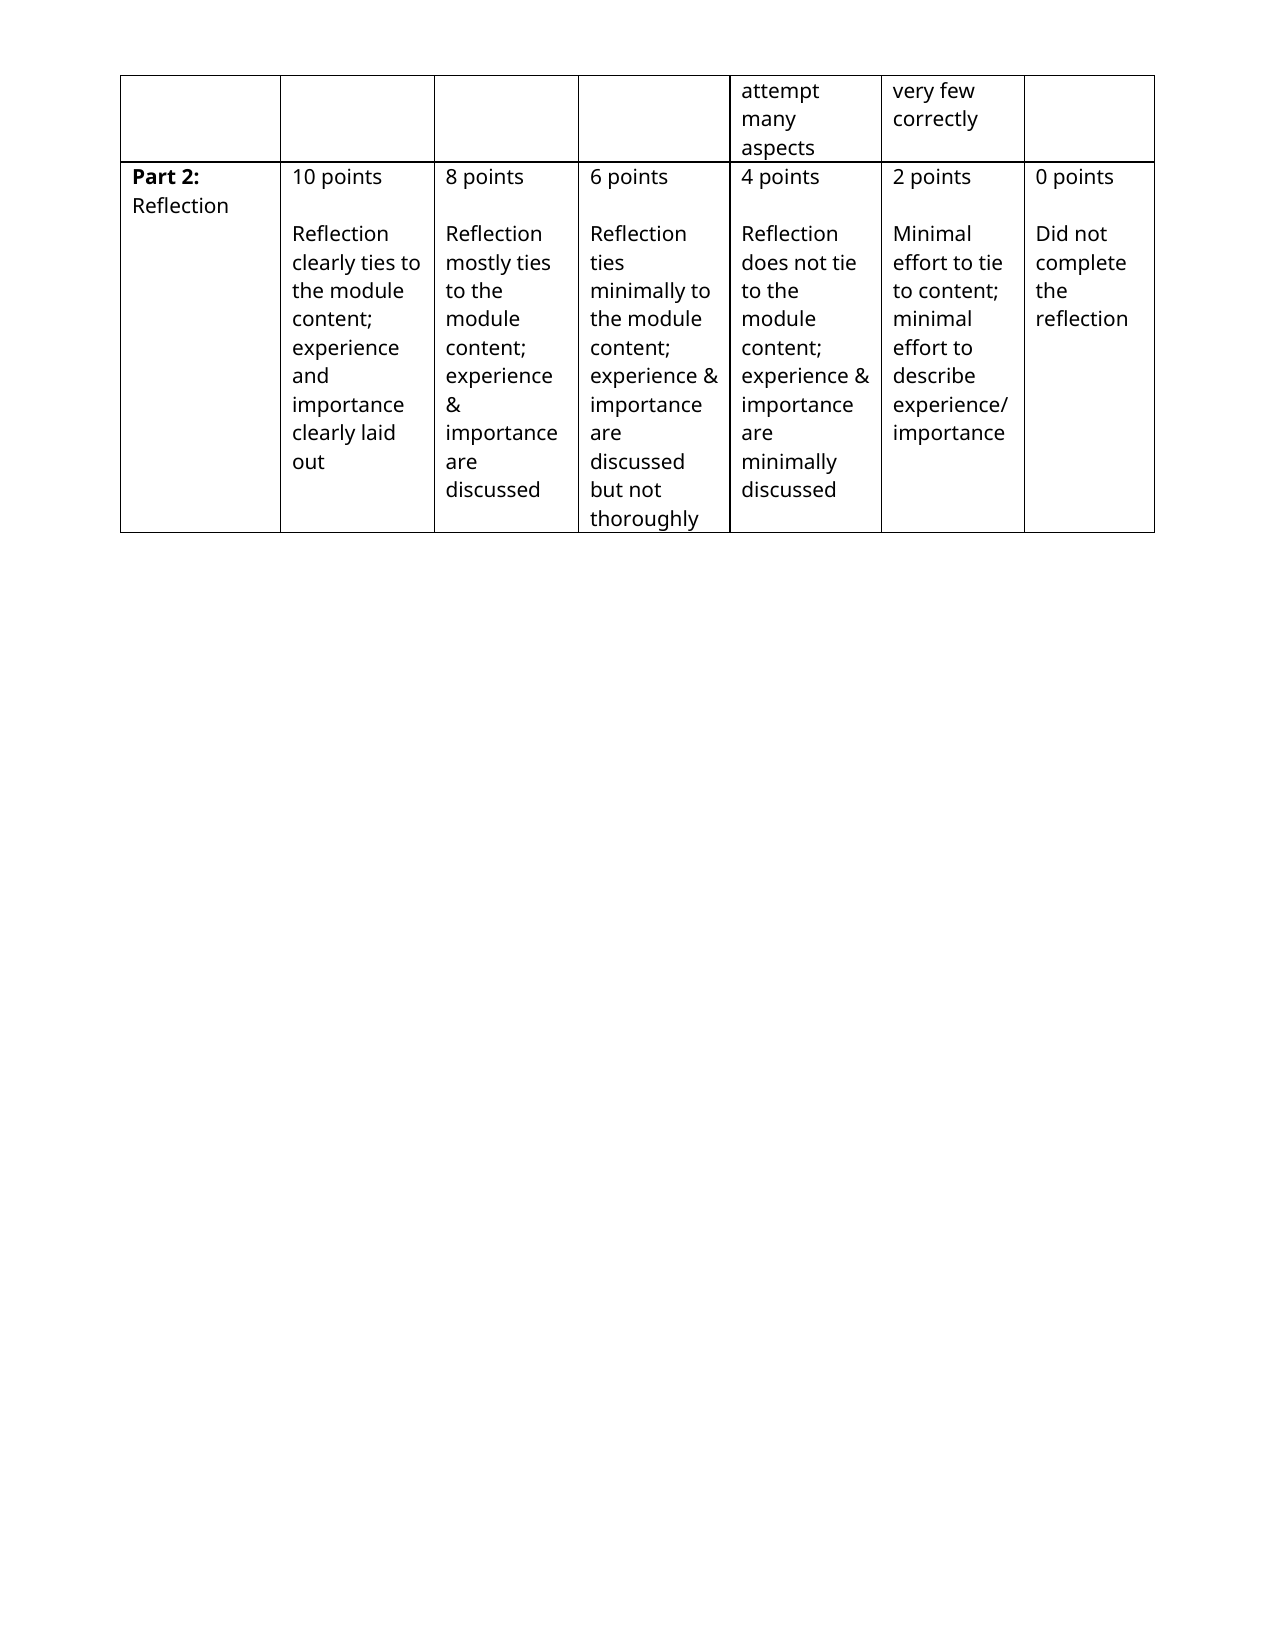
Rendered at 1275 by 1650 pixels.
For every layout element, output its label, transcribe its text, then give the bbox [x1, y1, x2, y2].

table_cell 4 points Reflection does not tie to the module content; experience & importance are minimally discussed [731, 163, 881, 532]
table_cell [882, 76, 1024, 161]
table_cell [121, 76, 280, 161]
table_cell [731, 76, 881, 161]
table_cell 0 points Did not complete the reflection [1025, 163, 1154, 532]
table_cell Part 2: Reflection [121, 163, 280, 532]
table_cell 10 points Reflection clearly ties to the module content; experience and importance clearly laid out [281, 163, 434, 532]
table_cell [435, 76, 578, 161]
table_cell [579, 76, 729, 161]
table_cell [1025, 76, 1154, 161]
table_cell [281, 76, 434, 161]
table_cell 6 points Reflection ties minimally to the module content; experience & importance are discussed but not thoroughly [579, 163, 729, 532]
table_cell 2 points Minimal effort to tie to content; minimal effort to describe experience/ importance [882, 163, 1024, 532]
table_cell 8 points Reflection mostly ties to the module content; experience & importance are discussed [435, 163, 578, 532]
